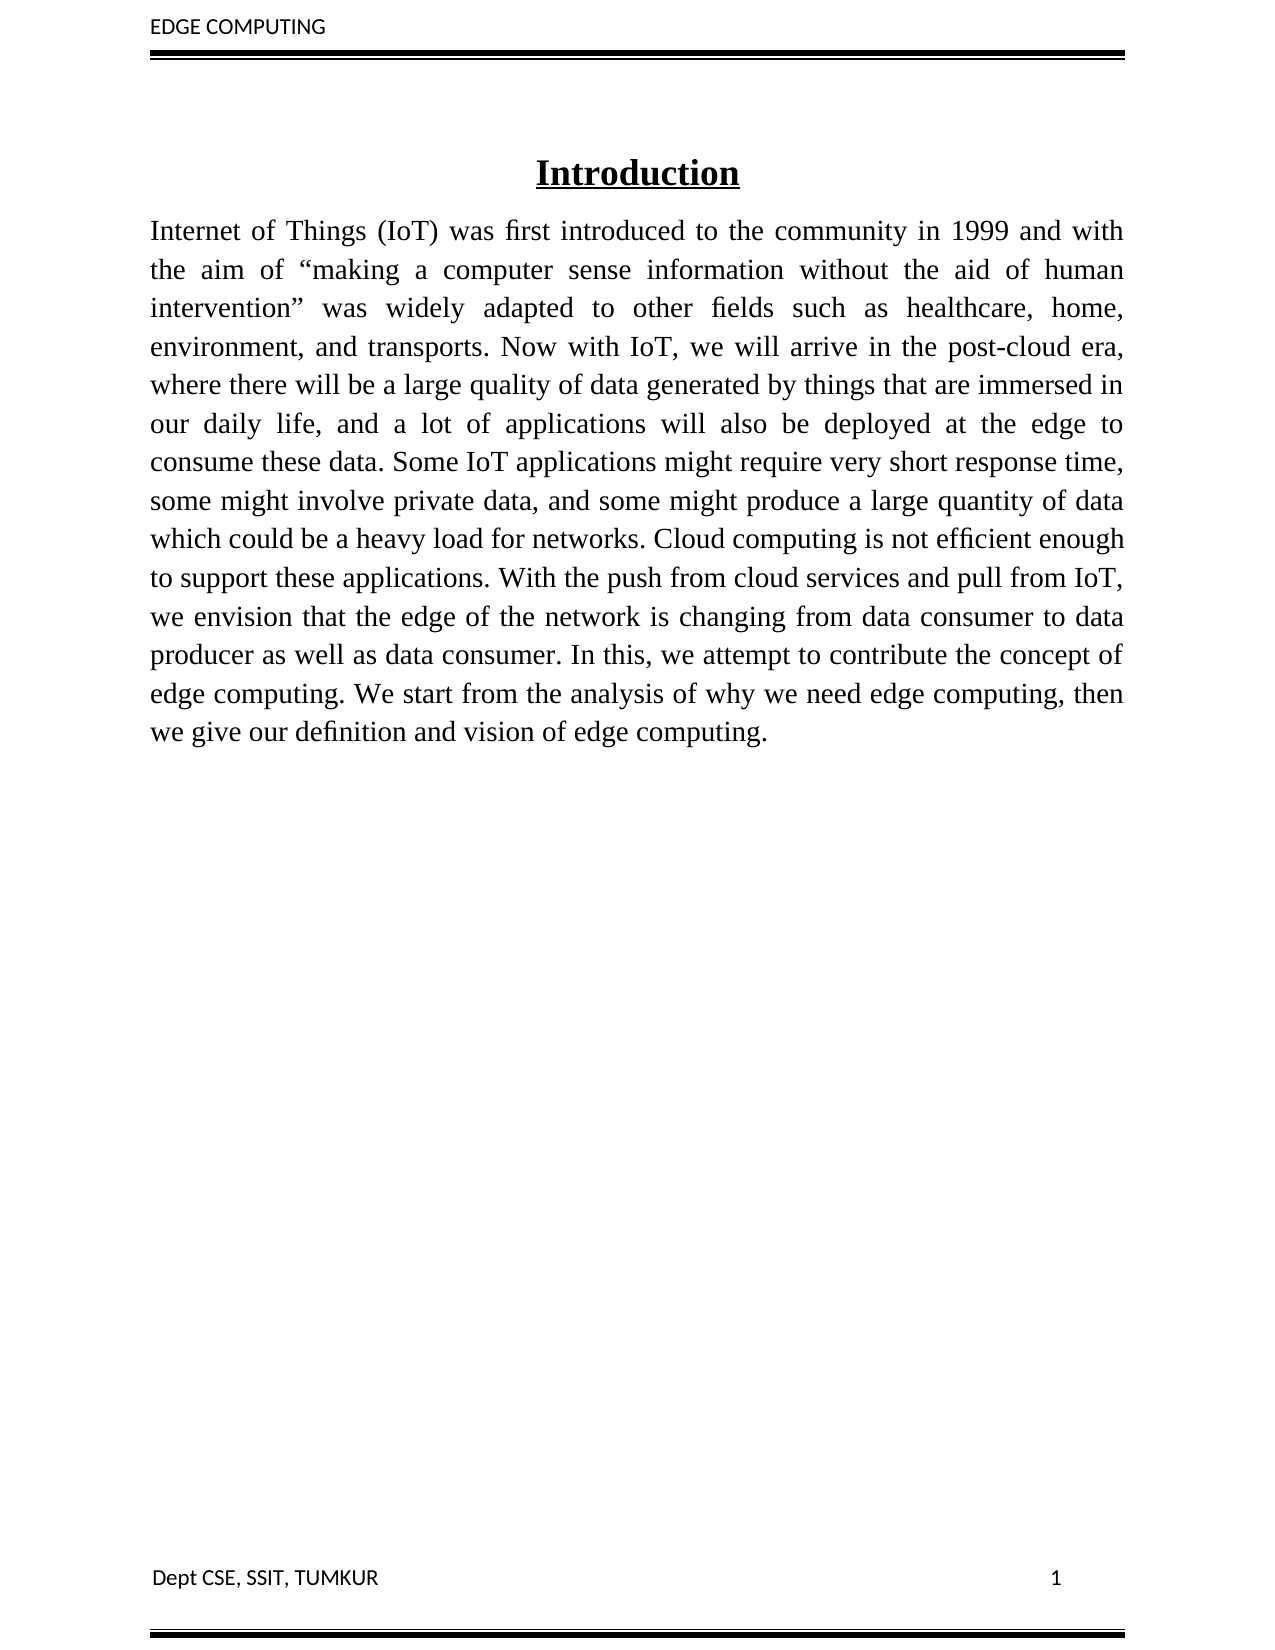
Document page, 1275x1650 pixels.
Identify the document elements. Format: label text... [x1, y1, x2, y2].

text Internet of Things (IoT) was ﬁrst introduced to the community in 1999 and with the aim of “making a computer sense information without the aid of human intervention” was widely adapted to other ﬁelds such as healthcare, home, environment, and transports. Now with IoT, we will arrive in the post-cloud era, where there will be a large quality of data generated by things that are immersed in our daily life, and a lot of applications will also be deployed at the edge to consume these data. Some IoT applications might require very short response time, some might involve private data, and some might produce a large quantity of data which could be a heavy load for networks. Cloud computing is not efﬁcient enough to support these applications. With the push from cloud services and pull from IoT, we envision that the edge of the network is changing from data consumer to data producer as well as data consumer. In this, we attempt to contribute the concept of edge computing. We start from the analysis of why we need edge computing, then we give our deﬁnition and vision of edge computing. [150, 213, 1125, 748]
text Introduction [150, 150, 1125, 193]
